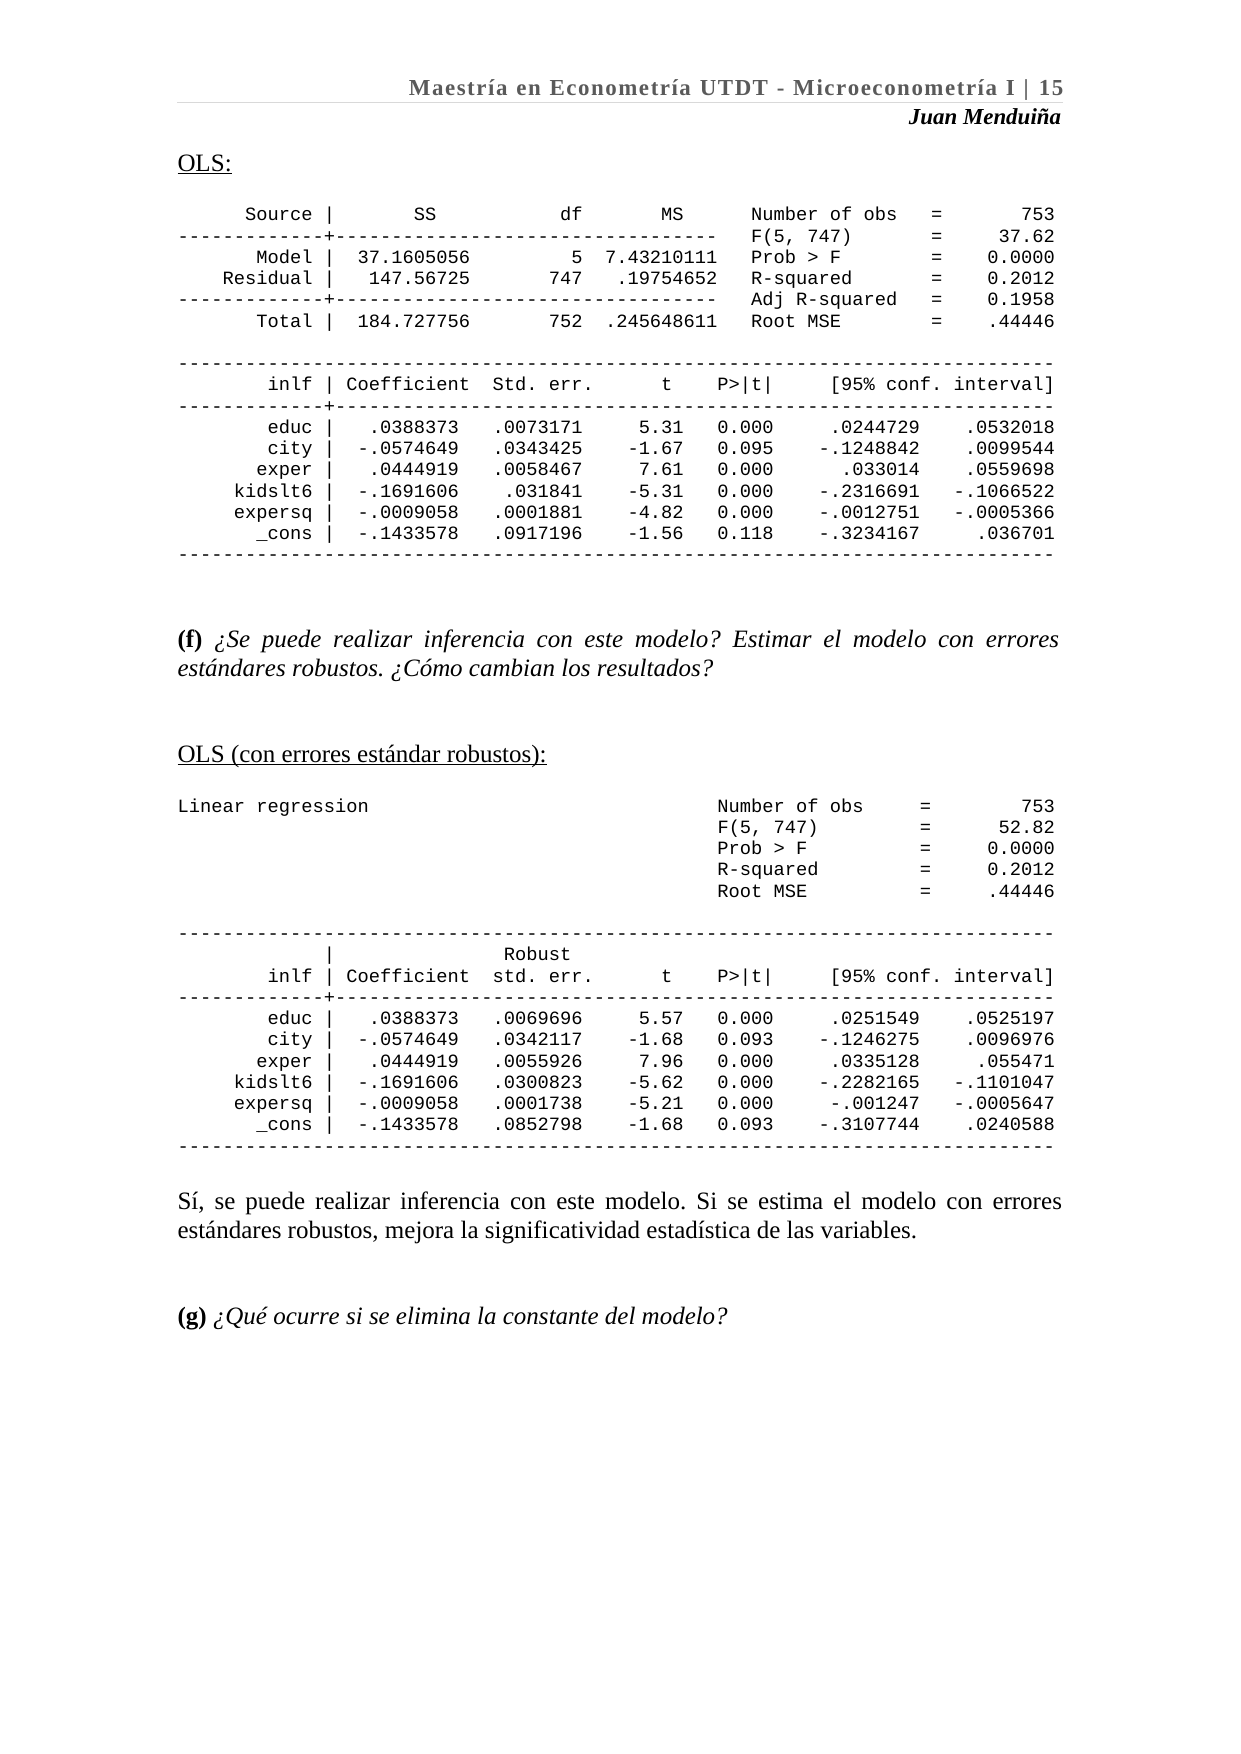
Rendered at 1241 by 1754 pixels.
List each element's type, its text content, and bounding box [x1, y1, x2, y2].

text ------------------------------------------------------------------------------ [177, 545, 1063, 566]
text exper | .0444919 .0058467 7.61 0.000 .033014 .0559698 [177, 460, 1063, 481]
text -------------+---------------------------------- F(5, 747) = 37.62 [177, 226, 1063, 248]
text R-squared = 0.2012 [177, 860, 1063, 881]
text educ | .0388373 .0073171 5.31 0.000 .0244729 .0532018 [177, 418, 1063, 439]
text educ | .0388373 .0069696 5.57 0.000 .0251549 .0525197 [177, 1009, 1063, 1030]
text (g) ¿Qué ocurre si se elimina la constante del modelo? [177, 1301, 1063, 1330]
text kidslt6 | -.1691606 .031841 -5.31 0.000 -.2316691 -.1066522 [177, 481, 1063, 503]
text OLS (con errores estándar robustos): [177, 739, 1063, 768]
text Prob > F = 0.0000 [177, 839, 1063, 860]
text | Robust [177, 945, 1063, 966]
text inlf | Coefficient std. err. t P>|t| [95% conf. interval] [177, 966, 1063, 988]
text -------------+---------------------------------- Adj R-squared = 0.1958 [177, 290, 1063, 311]
text -------------+---------------------------------------------------------------- [177, 396, 1063, 418]
text Model | 37.1605056 5 7.43210111 Prob > F = 0.0000 [177, 248, 1063, 269]
text Linear regression Number of obs = 753 [177, 796, 1063, 818]
text (f) ¿Se puede realizar inferencia con este modelo? Estimar el modelo con errores estándares robustos. ¿Cómo cambian los resultados? [177, 624, 1063, 681]
text exper | .0444919 .0055926 7.96 0.000 .0335128 .055471 [177, 1051, 1063, 1073]
text inlf | Coefficient Std. err. t P>|t| [95% conf. interval] [177, 375, 1063, 396]
text ------------------------------------------------------------------------------ [177, 1136, 1063, 1158]
text Sí, se puede realizar inferencia con este modelo. Si se estima el modelo con errores estándares robustos, mejora la significatividad estadística de las variables. [177, 1186, 1063, 1244]
text kidslt6 | -.1691606 .0300823 -5.62 0.000 -.2282165 -.1101047 [177, 1073, 1063, 1094]
text ------------------------------------------------------------------------------ [177, 924, 1063, 945]
text ------------------------------------------------------------------------------ [177, 354, 1063, 375]
text Source | SS df MS Number of obs = 753 [177, 205, 1063, 226]
text OLS: [177, 148, 1063, 176]
text -------------+---------------------------------------------------------------- [177, 988, 1063, 1009]
text Residual | 147.56725 747 .19754652 R-squared = 0.2012 [177, 269, 1063, 290]
text F(5, 747) = 52.82 [177, 818, 1063, 839]
text _cons | -.1433578 .0917196 -1.56 0.118 -.3234167 .036701 [177, 524, 1063, 545]
text city | -.0574649 .0343425 -1.67 0.095 -.1248842 .0099544 [177, 439, 1063, 460]
text expersq | -.0009058 .0001738 -5.21 0.000 -.001247 -.0005647 [177, 1094, 1063, 1115]
text Root MSE = .44446 [177, 881, 1063, 903]
text city | -.0574649 .0342117 -1.68 0.093 -.1246275 .0096976 [177, 1030, 1063, 1051]
text _cons | -.1433578 .0852798 -1.68 0.093 -.3107744 .0240588 [177, 1115, 1063, 1136]
text expersq | -.0009058 .0001881 -4.82 0.000 -.0012751 -.0005366 [177, 503, 1063, 524]
text Total | 184.727756 752 .245648611 Root MSE = .44446 [177, 311, 1063, 333]
